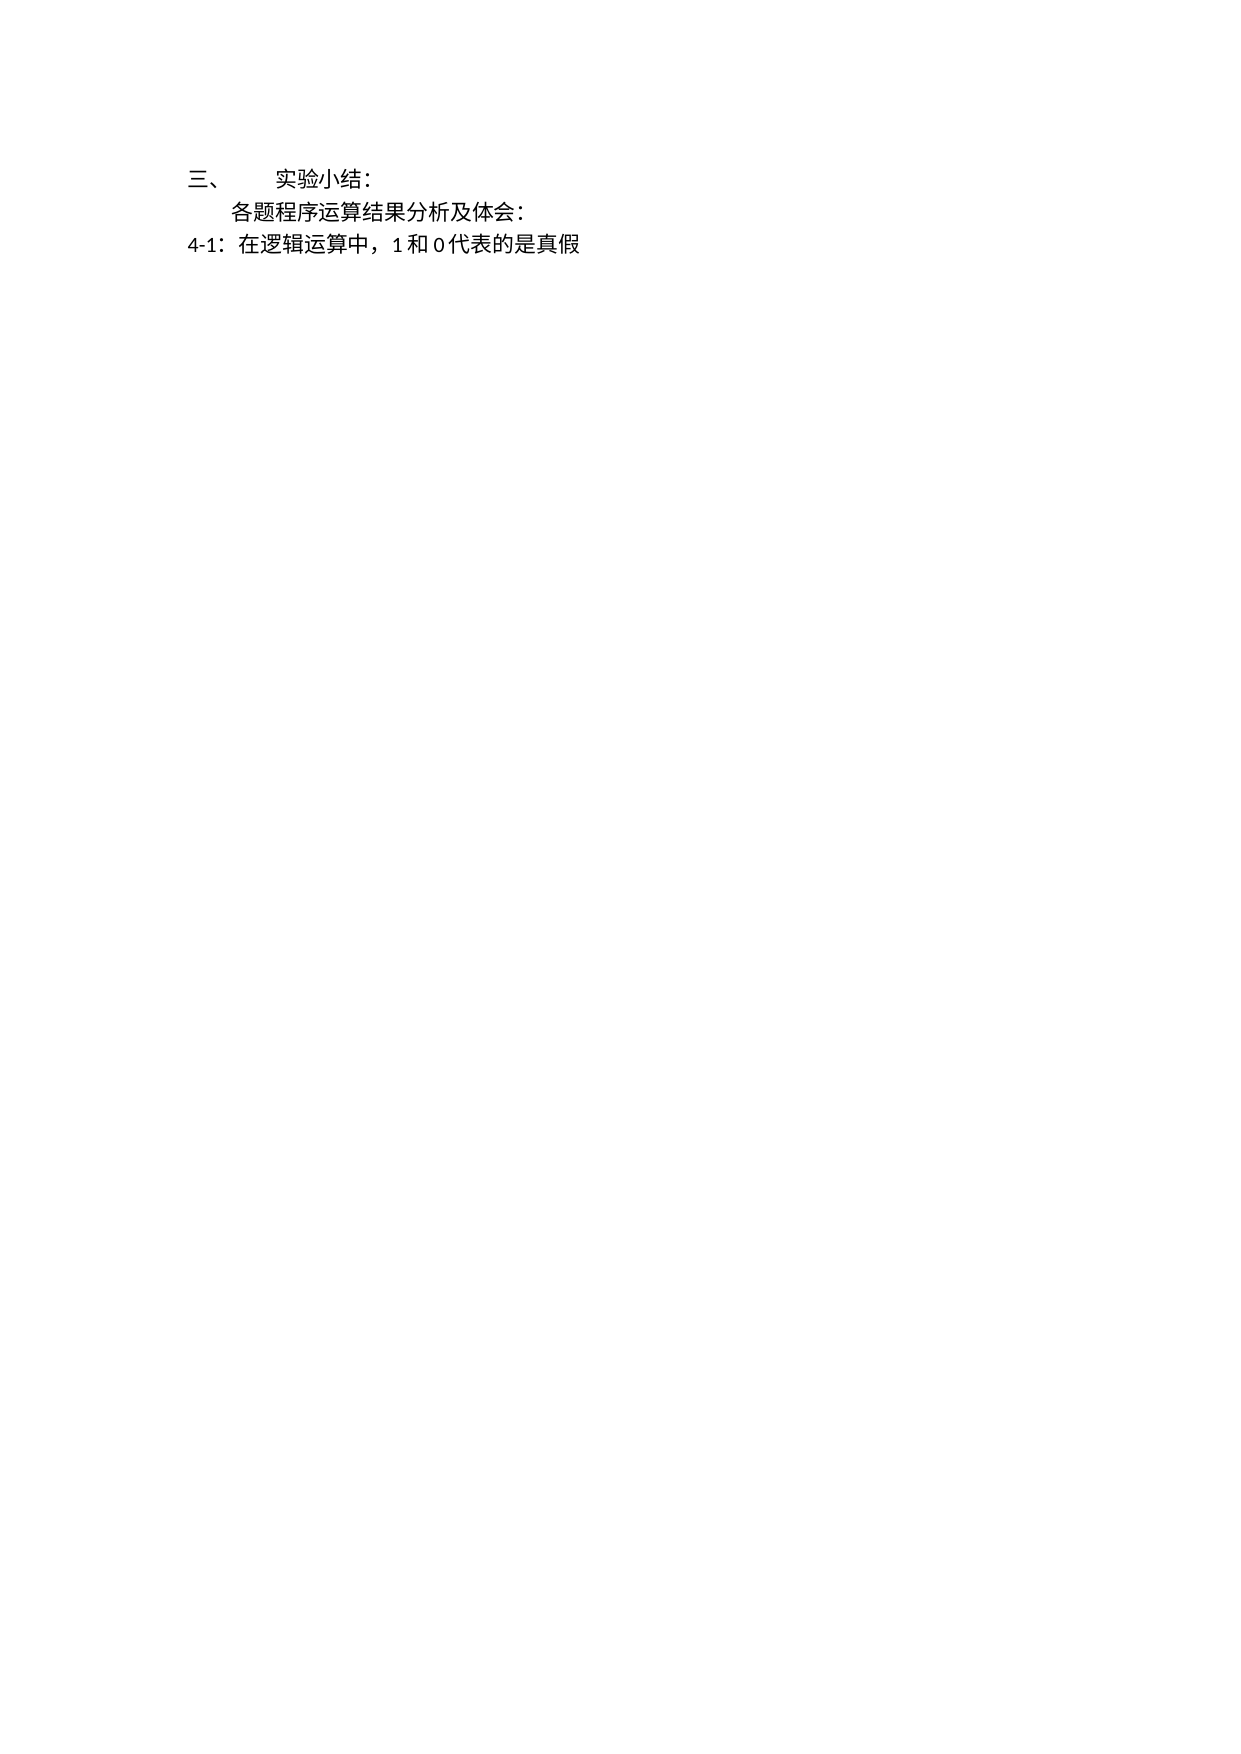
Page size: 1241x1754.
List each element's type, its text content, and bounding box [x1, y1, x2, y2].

list 实验小结： [187, 162, 1053, 194]
text 各题程序运算结果分析及体会： [187, 194, 1053, 227]
text 4-1：在逻辑运算中，1和0代表的是真假 [187, 227, 1053, 259]
